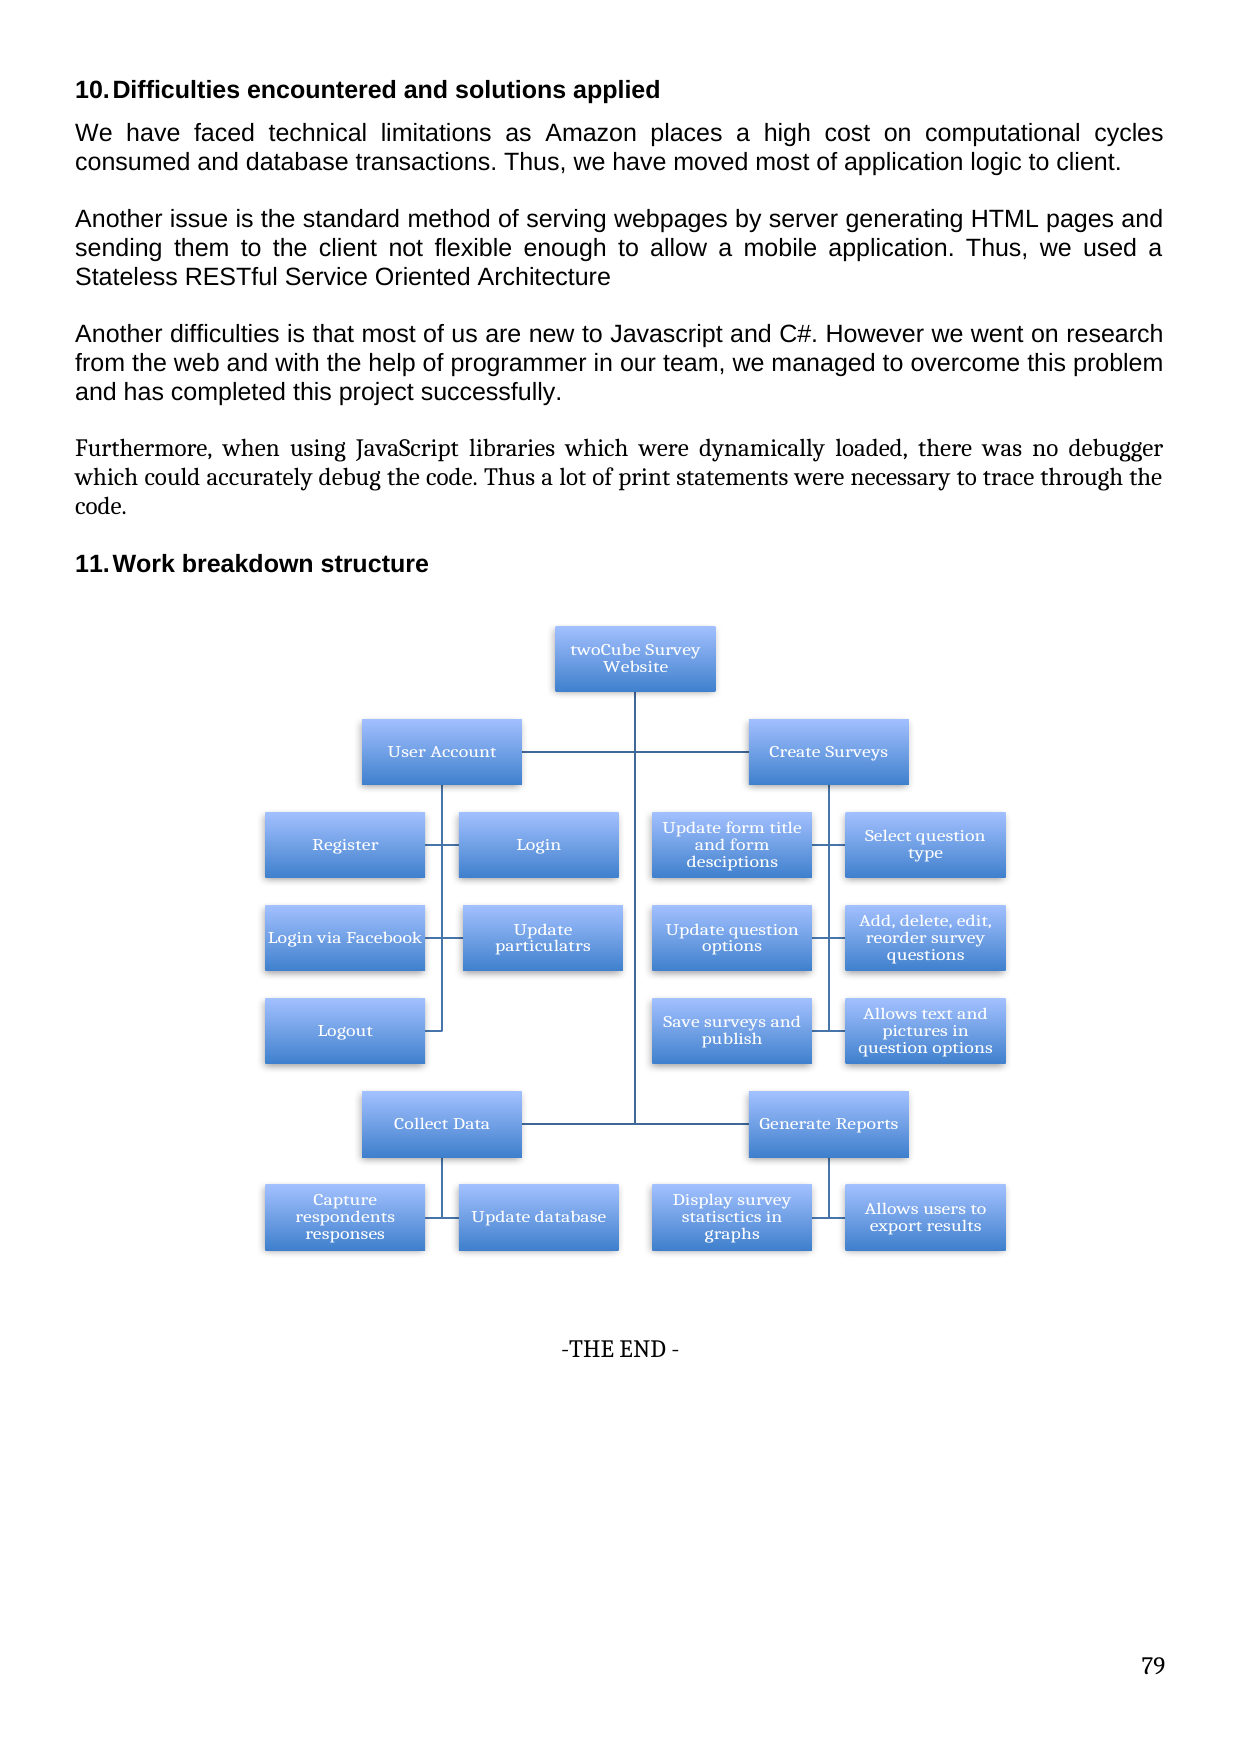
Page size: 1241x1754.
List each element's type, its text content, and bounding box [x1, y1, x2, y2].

text Work breakdown structure [75, 549, 1165, 578]
text Another difficulties is that most of us are new to Javascript and C#. However we went on research from the web and with the help of programmer in our team, we managed to overcome this problem and has completed this project successfully. [75, 319, 1165, 406]
text Another issue is the standard method of serving webpages by server generating HTML pages and sending them to the client not flexible enough to allow a mobile application. Thus, we used a Stateless RESTful Service Oriented Architecture [75, 204, 1165, 291]
text -THE END - [75, 1335, 1165, 1364]
text Furthermore, when using JavaScript libraries which were dynamically loaded, there was no debugger which could accurately debug the code. Thus a lot of print statements were necessary to trace through the code. [75, 434, 1165, 521]
text Difficulties encountered and solutions applied [75, 75, 1165, 104]
text We have faced technical limitations as Amazon places a high cost on computational cycles consumed and database transactions. Thus, we have moved most of application logic to client. [75, 118, 1165, 176]
